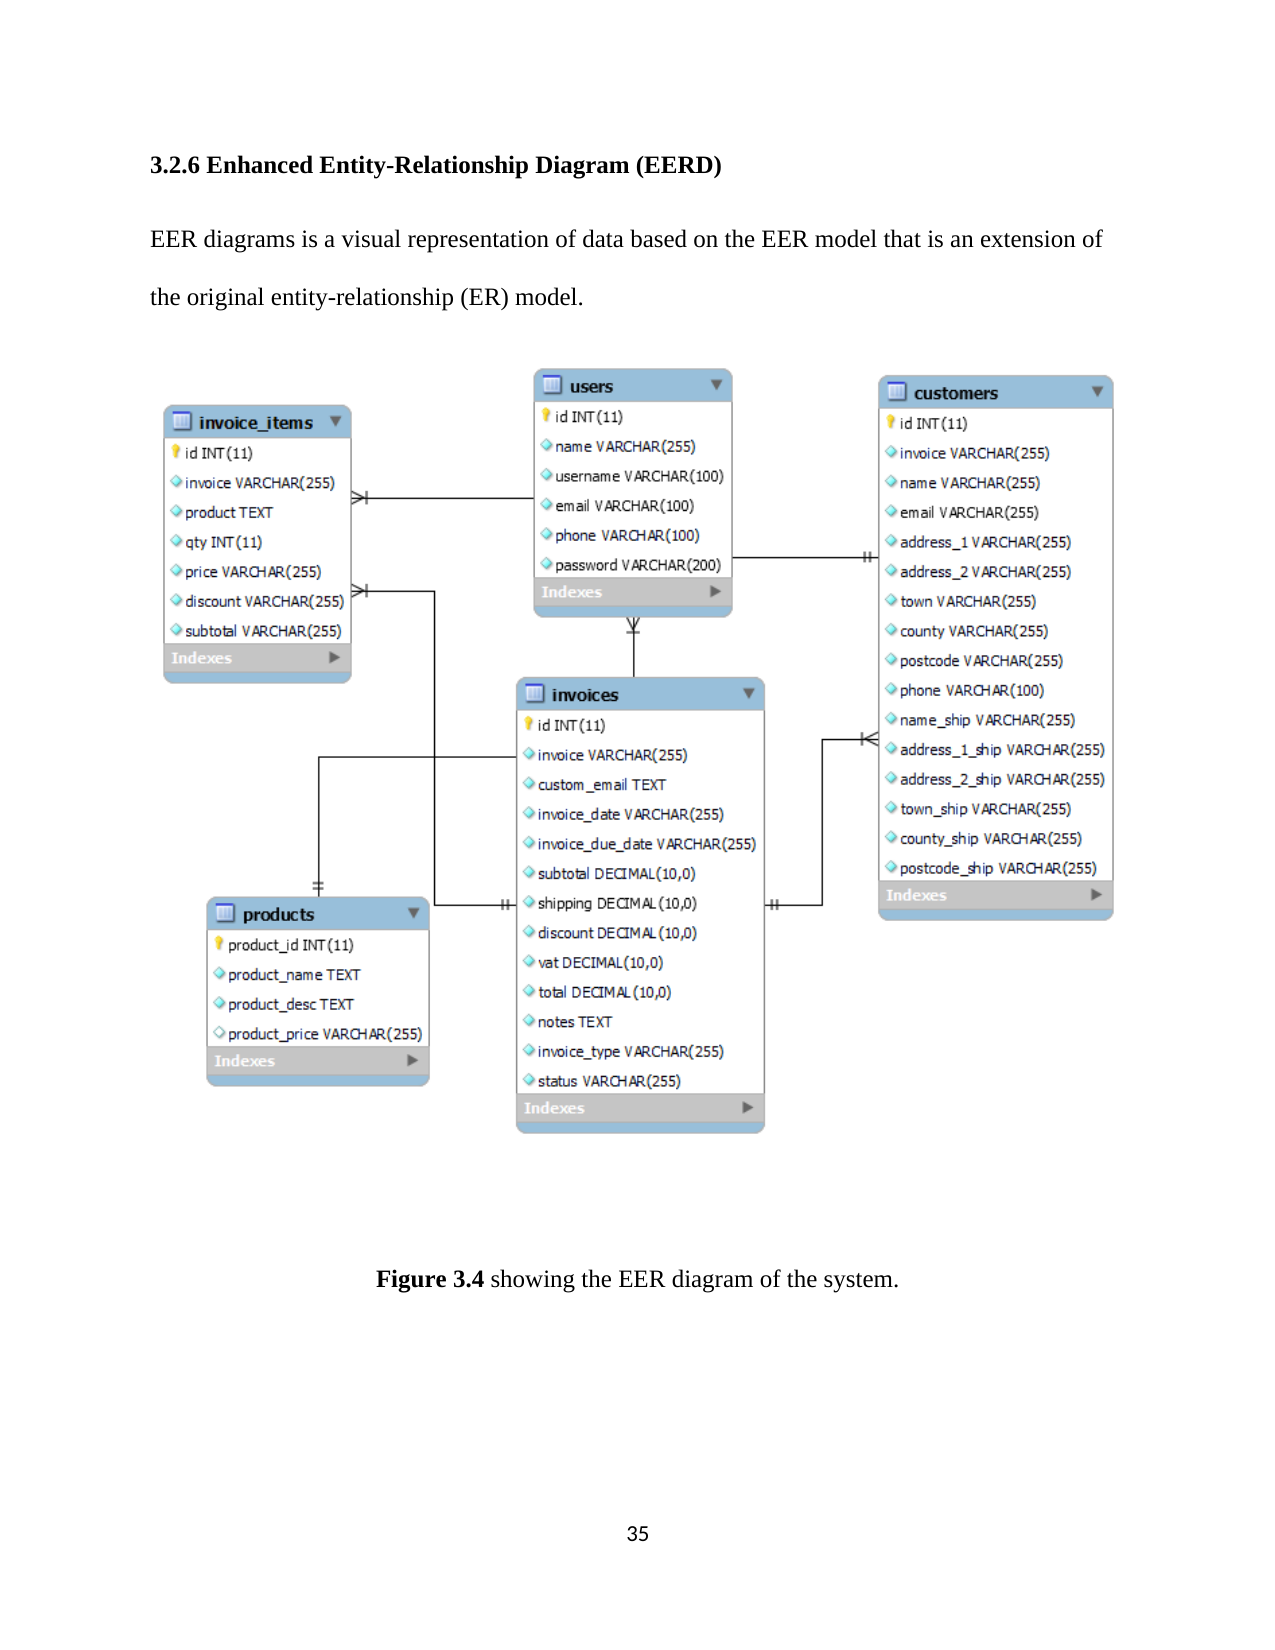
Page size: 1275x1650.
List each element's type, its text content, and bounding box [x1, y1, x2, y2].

text Figure 3.4 showing the EER diagram of the system. [150, 1264, 1125, 1293]
picture [150, 355, 1125, 1146]
text EER diagrams is a visual representation of data based on the EER model that is an extension of the original entity-relationship (ER) model. [150, 224, 1125, 310]
text 3.2.6 Enhanced Entity-Relationship Diagram (EERD) [150, 150, 1125, 179]
